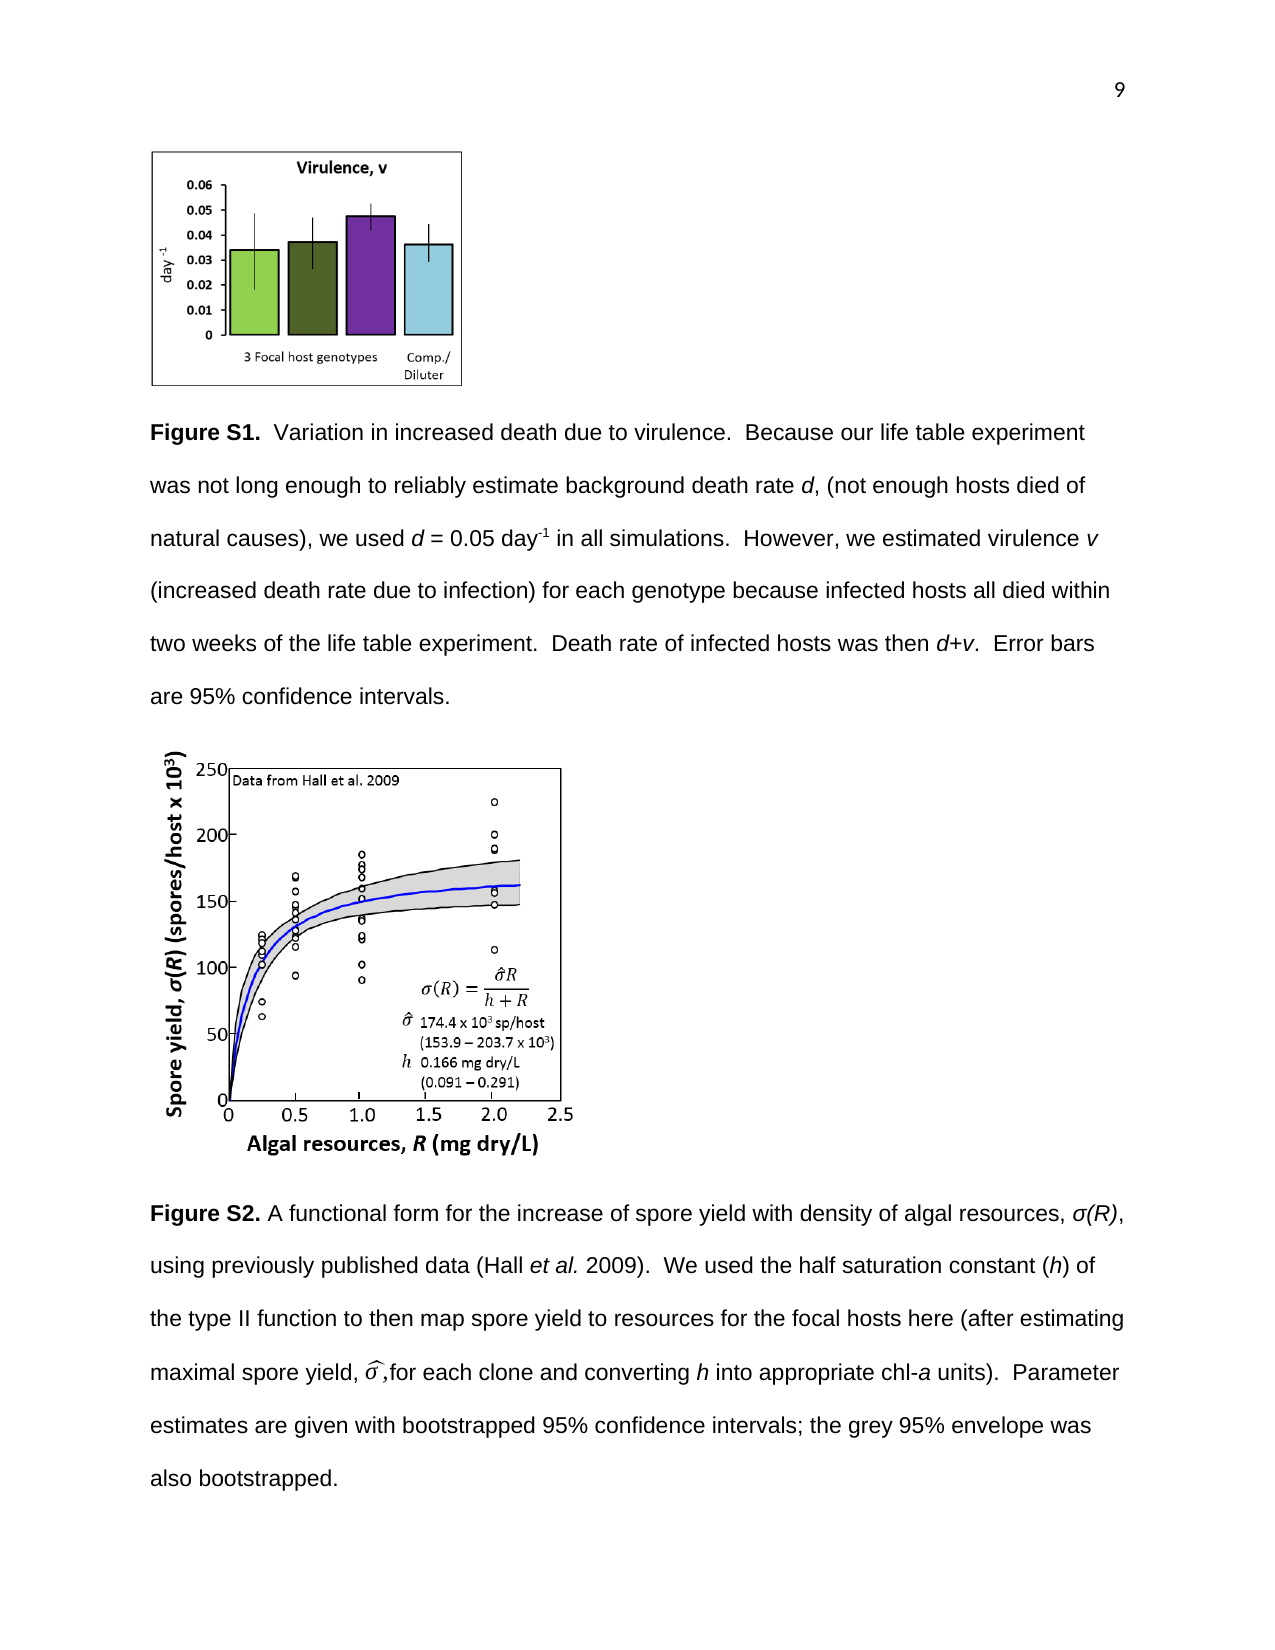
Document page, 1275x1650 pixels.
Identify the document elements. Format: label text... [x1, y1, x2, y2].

text Figure S1. Variation in increased death due to virulence. Because our life table experiment was not long enough to reliably estimate background death rate d, (not enough hosts died of natural causes), we used d = 0.05 day-1 in all simulations. However, we estimated virulence v (increased death rate due to infection) for each genotype because infected hosts all died within two weeks of the life table experiment. Death rate of infected hosts was then d+v. Error bars are 95% confidence intervals. [150, 419, 1125, 709]
text Figure S2. A functional form for the increase of spore yield with density of algal resources, σ(R), using previously published data (Hall et al. 2009). We used the half saturation constant (h) of the type II function to then map spore yield to resources for the focal hosts here (after estimating maximal spore yield, for each clone and converting h into appropriate chl-a units). Parameter estimates are given with bootstrapped 95% confidence intervals; the grey 95% envelope was also bootstrapped. [150, 1200, 1125, 1491]
picture [150, 735, 587, 1172]
picture [150, 150, 469, 392]
